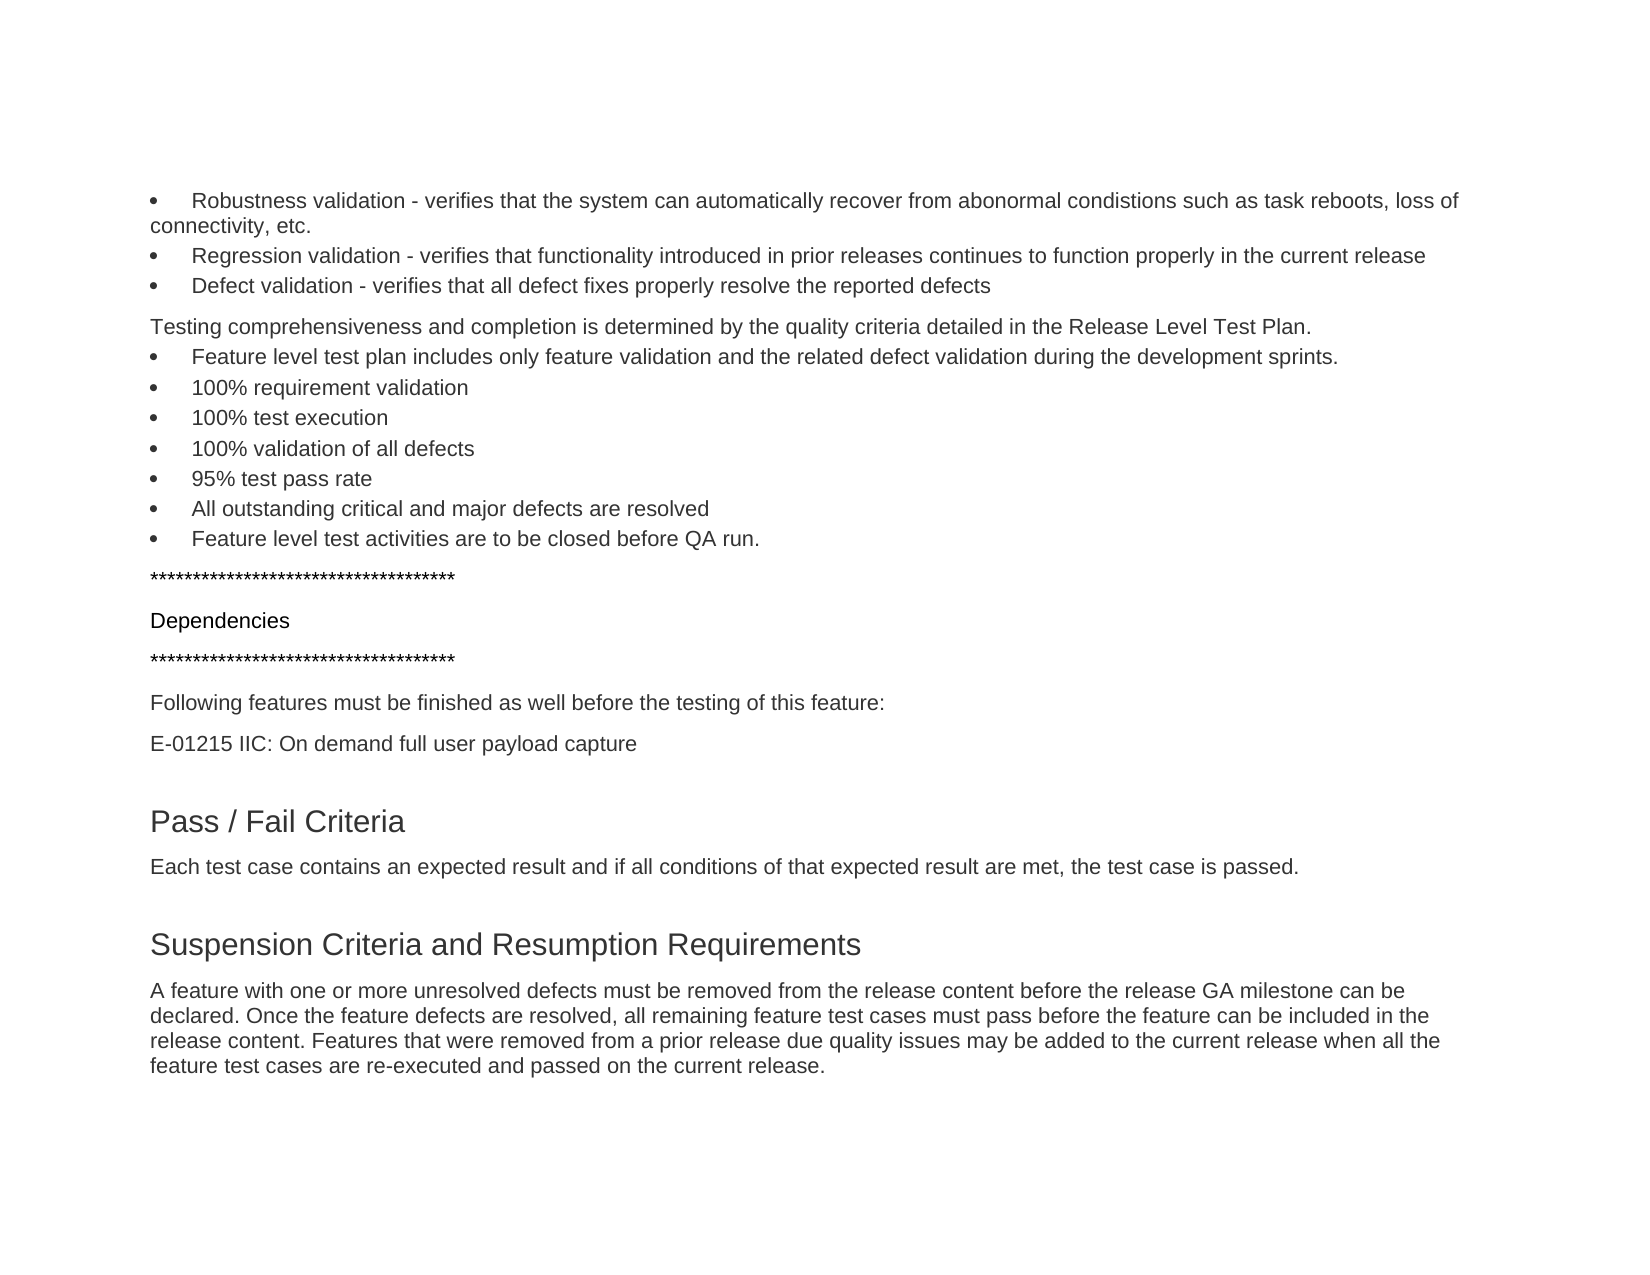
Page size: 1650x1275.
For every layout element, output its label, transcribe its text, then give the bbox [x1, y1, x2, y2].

text ************************************ [150, 649, 1500, 674]
text Following features must be finished as well before the testing of this feature: [150, 690, 1500, 715]
text E-01215 IIC: On demand full user payload capture [150, 731, 1500, 756]
text  100% requirement validation [150, 375, 1500, 400]
text Testing comprehensiveness and completion is determined by the quality criteria detailed in the Release Level Test Plan. [150, 314, 1500, 339]
text A feature with one or more unresolved defects must be removed from the release content before the release GA milestone can be declared. Once the feature defects are resolved, all remaining feature test cases must pass before the feature can be included in the release content. Features that were removed from a prior release due quality issues may be added to the current release when all the feature test cases are re-executed and passed on the current release. [150, 978, 1500, 1079]
text  Robustness validation - verifies that the system can automatically recover from abonormal condistions such as task reboots, loss of connectivity, etc. [150, 187, 1500, 238]
text  100% validation of all defects [150, 435, 1500, 461]
text  100% test execution [150, 405, 1500, 430]
text Pass / Fail Criteria [150, 803, 1500, 838]
text  Feature level test plan includes only feature validation and the related defect validation during the development sprints. [150, 344, 1500, 370]
text  Regression validation - verifies that functionality introduced in prior releases continues to function properly in the current release [150, 243, 1500, 268]
text  Defect validation - verifies that all defect fixes properly resolve the reported defects [150, 273, 1500, 298]
text  95% test pass rate [150, 466, 1500, 491]
text ************************************ [150, 567, 1500, 592]
text Suspension Criteria and Resumption Requirements [150, 926, 1500, 962]
text  Feature level test activities are to be closed before QA run. [150, 526, 1500, 552]
text  All outstanding critical and major defects are resolved [150, 496, 1500, 521]
text Dependencies [150, 608, 1500, 633]
text Each test case contains an expected result and if all conditions of that expected result are met, the test case is passed. [150, 854, 1500, 879]
